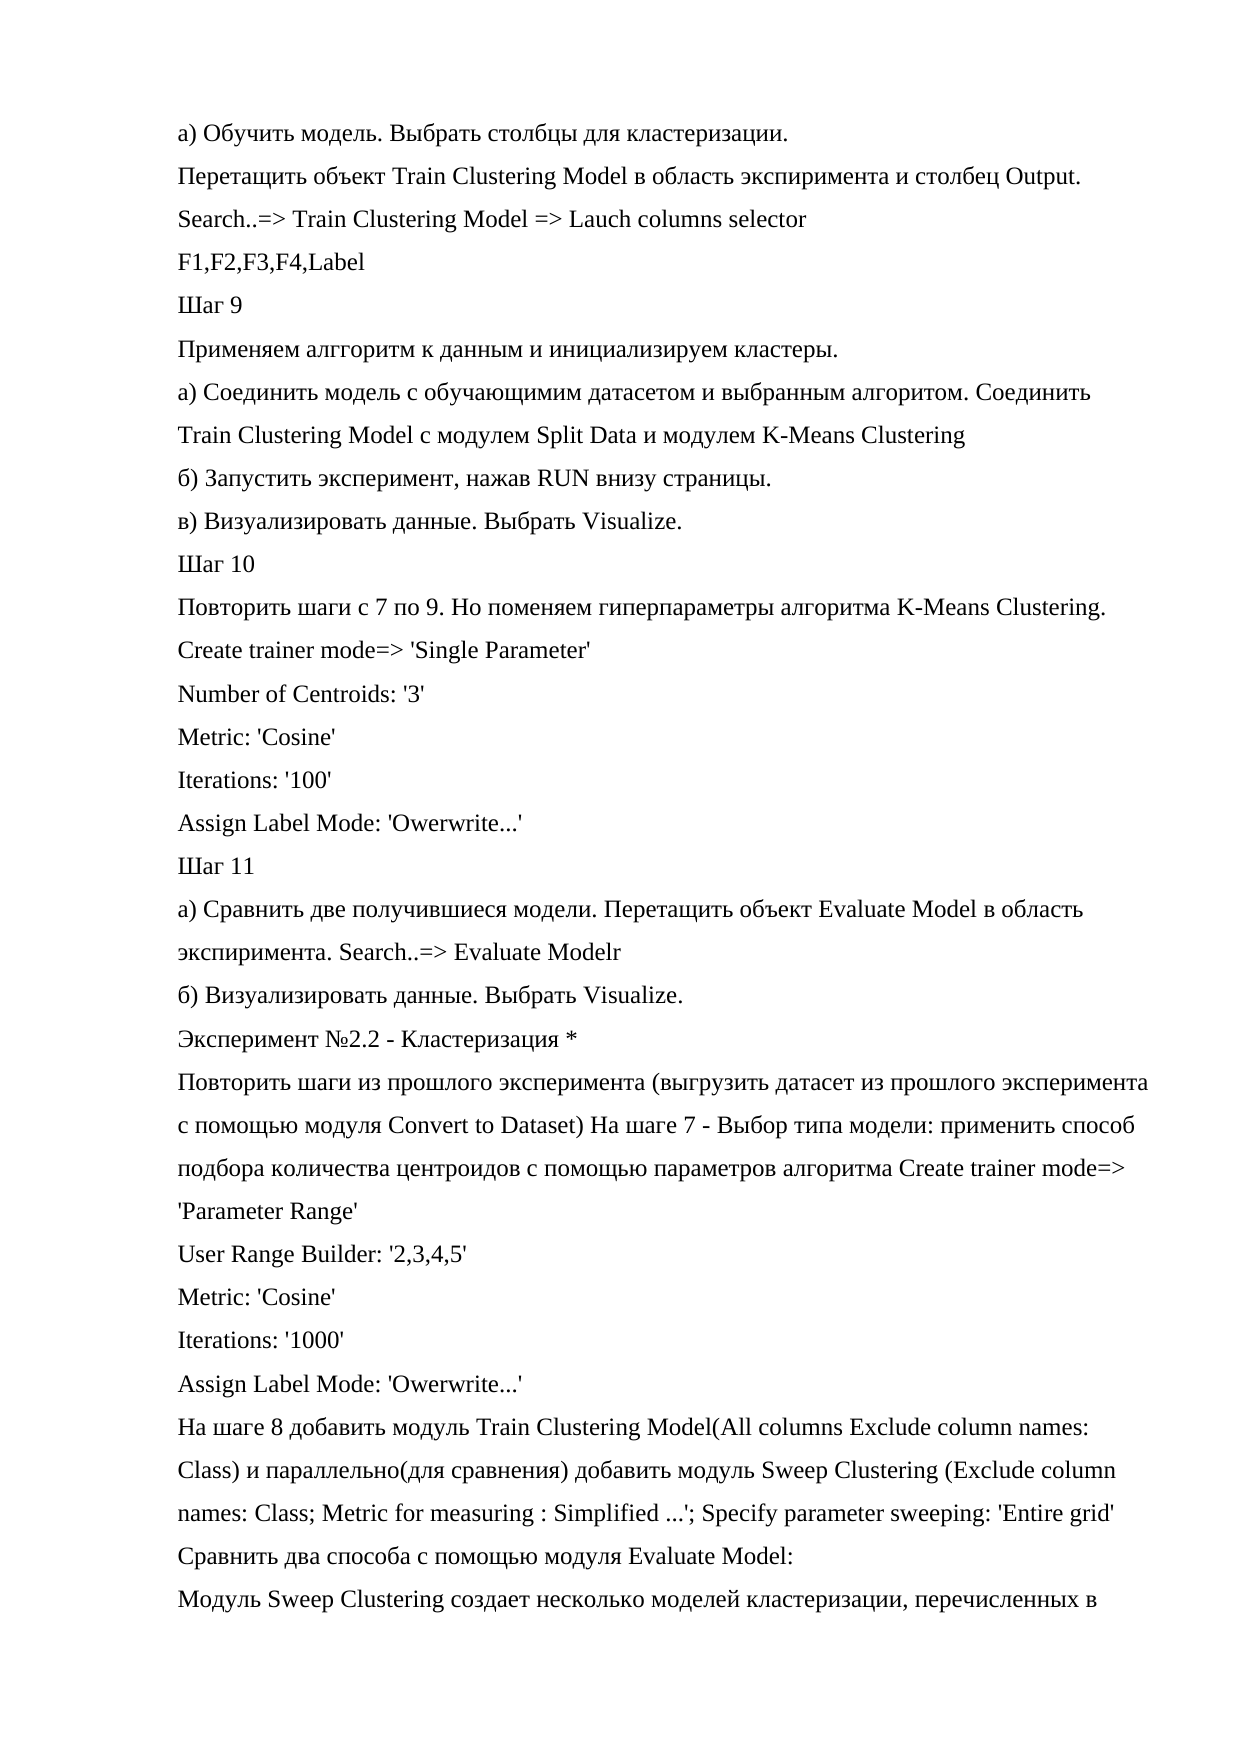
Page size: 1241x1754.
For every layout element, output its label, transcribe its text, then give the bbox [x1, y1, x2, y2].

text User Range Builder: '2,3,4,5' [177, 1239, 1152, 1268]
text Number of Centroids: '3' [177, 679, 1152, 707]
text б) Запустить эксперимент, нажав RUN внизу страницы. [177, 463, 1152, 492]
text Iterations: '100' [177, 765, 1152, 794]
text в) Визуализировать данные. Выбрать Visualize. [177, 506, 1152, 535]
text Шаг 9 [177, 291, 1152, 319]
text Эксперимент №2.2 - Кластеризация * [177, 1024, 1152, 1052]
text Повторить шаги с 7 по 9. Но поменяем гиперпараметры алгоритма K-Means Clustering. [177, 592, 1152, 621]
text Применяем алггоритм к данным и инициализируем кластеры. [177, 334, 1152, 362]
text Повторить шаги из прошлого эксперимента (выгрузить датасет из прошлого эксперимента с помощью модуля Convert to Dataset) На шаге 7 - Выбор типа модели: применить способ подбора количества центроидов с помощью параметров алгоритма Create trainer mode=> 'Parameter Range' [177, 1067, 1152, 1225]
text Iterations: '1000' [177, 1326, 1152, 1354]
text Перетащить объект Train Clustering Model в область экспиримента и столбец Output. Search..=> Train Clustering Model => Lauch columns selector [177, 161, 1152, 233]
text F1,F2,F3,F4,Label [177, 247, 1152, 276]
text Assign Label Mode: 'Owerwrite...' [177, 808, 1152, 837]
text Шаг 11 [177, 851, 1152, 880]
text a) Соединить модель с обучающимим датасетом и выбранным алгоритом. Соединить Train Clustering Model с модулем Split Data и модулем K-Means Clustering [177, 377, 1152, 449]
text Шаг 10 [177, 549, 1152, 578]
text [177, 1584, 1152, 1613]
text Assign Label Mode: 'Owerwrite...' [177, 1369, 1152, 1397]
text На шаге 8 добавить модуль Train Clustering Model(All columns Exclude column names: Class) и параллельно(для сравнения) добавить модуль Sweep Clustering (Exclude column names: Class; Metric for measuring : Simplified ...'; Specify parameter sweeping: 'Entire grid' [177, 1412, 1152, 1527]
text Create trainer mode=> 'Single Parameter' [177, 636, 1152, 664]
text Сравнить два способа с помощью модуля Evaluate Model: [177, 1541, 1152, 1570]
text б) Визуализировать данные. Выбрать Visualize. [177, 981, 1152, 1009]
text а) Обучить модель. Выбрать столбцы для кластеризации. [177, 118, 1152, 147]
text а) Сравнить две получившиеся модели. Перетащить объект Evaluate Model в область экспиримента. Search..=> Evaluate Modelr [177, 894, 1152, 966]
text Metric: 'Cosine' [177, 1282, 1152, 1311]
text Metric: 'Cosine' [177, 722, 1152, 751]
